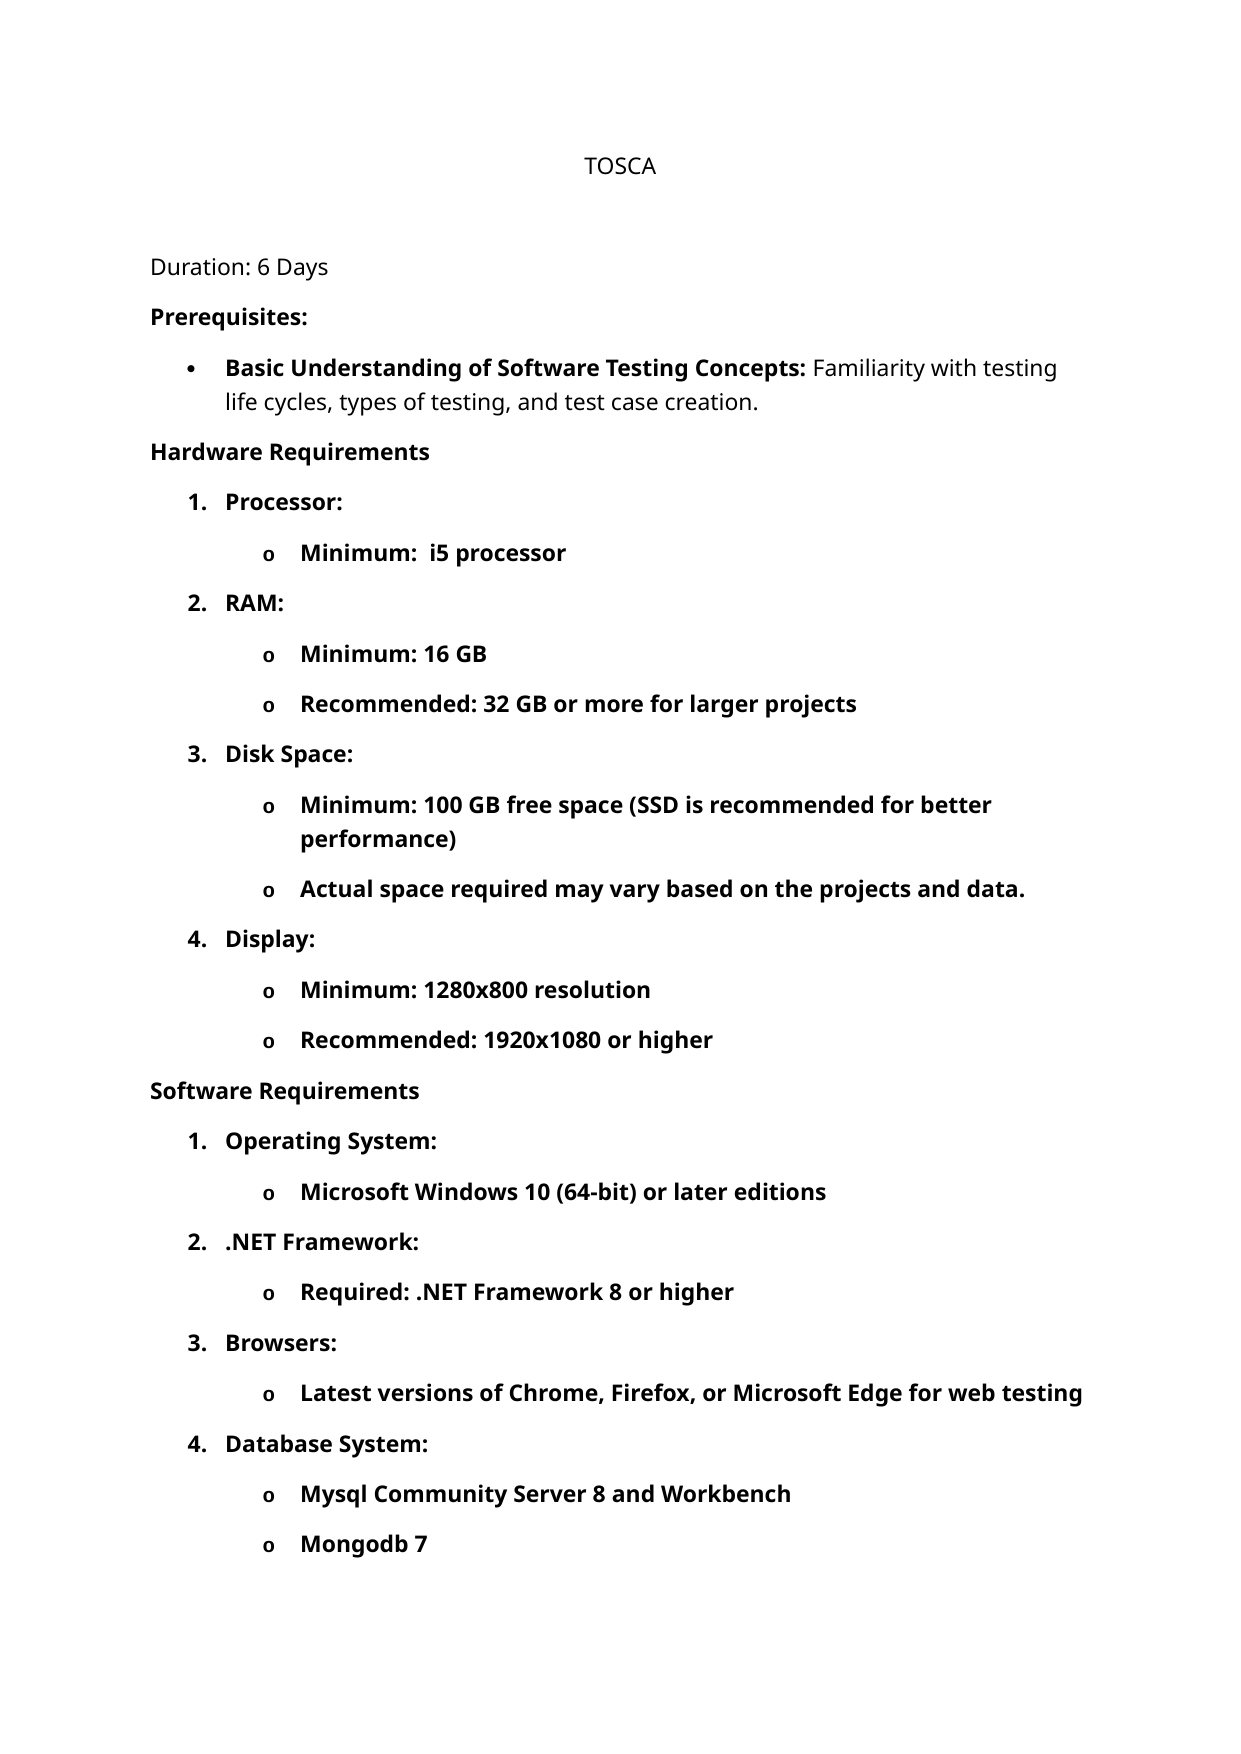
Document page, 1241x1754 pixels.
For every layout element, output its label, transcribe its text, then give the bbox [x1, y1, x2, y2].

list Minimum: i5 processor [262, 537, 1090, 568]
list Required: .NET Framework 8 or higher [262, 1276, 1090, 1307]
list Actual space required may vary based on the projects and data. [262, 873, 1090, 904]
list Disk Space: [187, 738, 1090, 769]
list Mysql Community Server 8 and Workbench [262, 1478, 1090, 1509]
list Mongodb 7 [262, 1528, 1090, 1559]
text Duration: 6 Days [150, 251, 1090, 282]
list Minimum: 100 GB free space (SSD is recommended for better performance) [262, 789, 1090, 854]
text Hardware Requirements [150, 436, 1090, 467]
list RAM: [187, 587, 1090, 618]
list Minimum: 1280x800 resolution [262, 974, 1090, 1005]
list Browsers: [187, 1327, 1090, 1358]
list .NET Framework: [187, 1226, 1090, 1257]
list Recommended: 32 GB or more for larger projects [262, 688, 1090, 719]
list Recommended: 1920x1080 or higher [262, 1024, 1090, 1055]
list Operating System: [187, 1125, 1090, 1156]
list Basic Understanding of Software Testing Concepts: Familiarity with testing life cycles, types of testing, and test case creation. [187, 352, 1090, 417]
list Minimum: 16 GB [262, 637, 1090, 669]
list Database System: [187, 1427, 1090, 1459]
list Display: [187, 923, 1090, 954]
text Prerequisites: [150, 301, 1090, 332]
list Latest versions of Chrome, Firefox, or Microsoft Edge for web testing [262, 1377, 1090, 1408]
text TOSCA [150, 150, 1090, 181]
text Software Requirements [150, 1074, 1090, 1106]
list Microsoft Windows 10 (64-bit) or later editions [262, 1175, 1090, 1207]
list Processor: [187, 486, 1090, 517]
